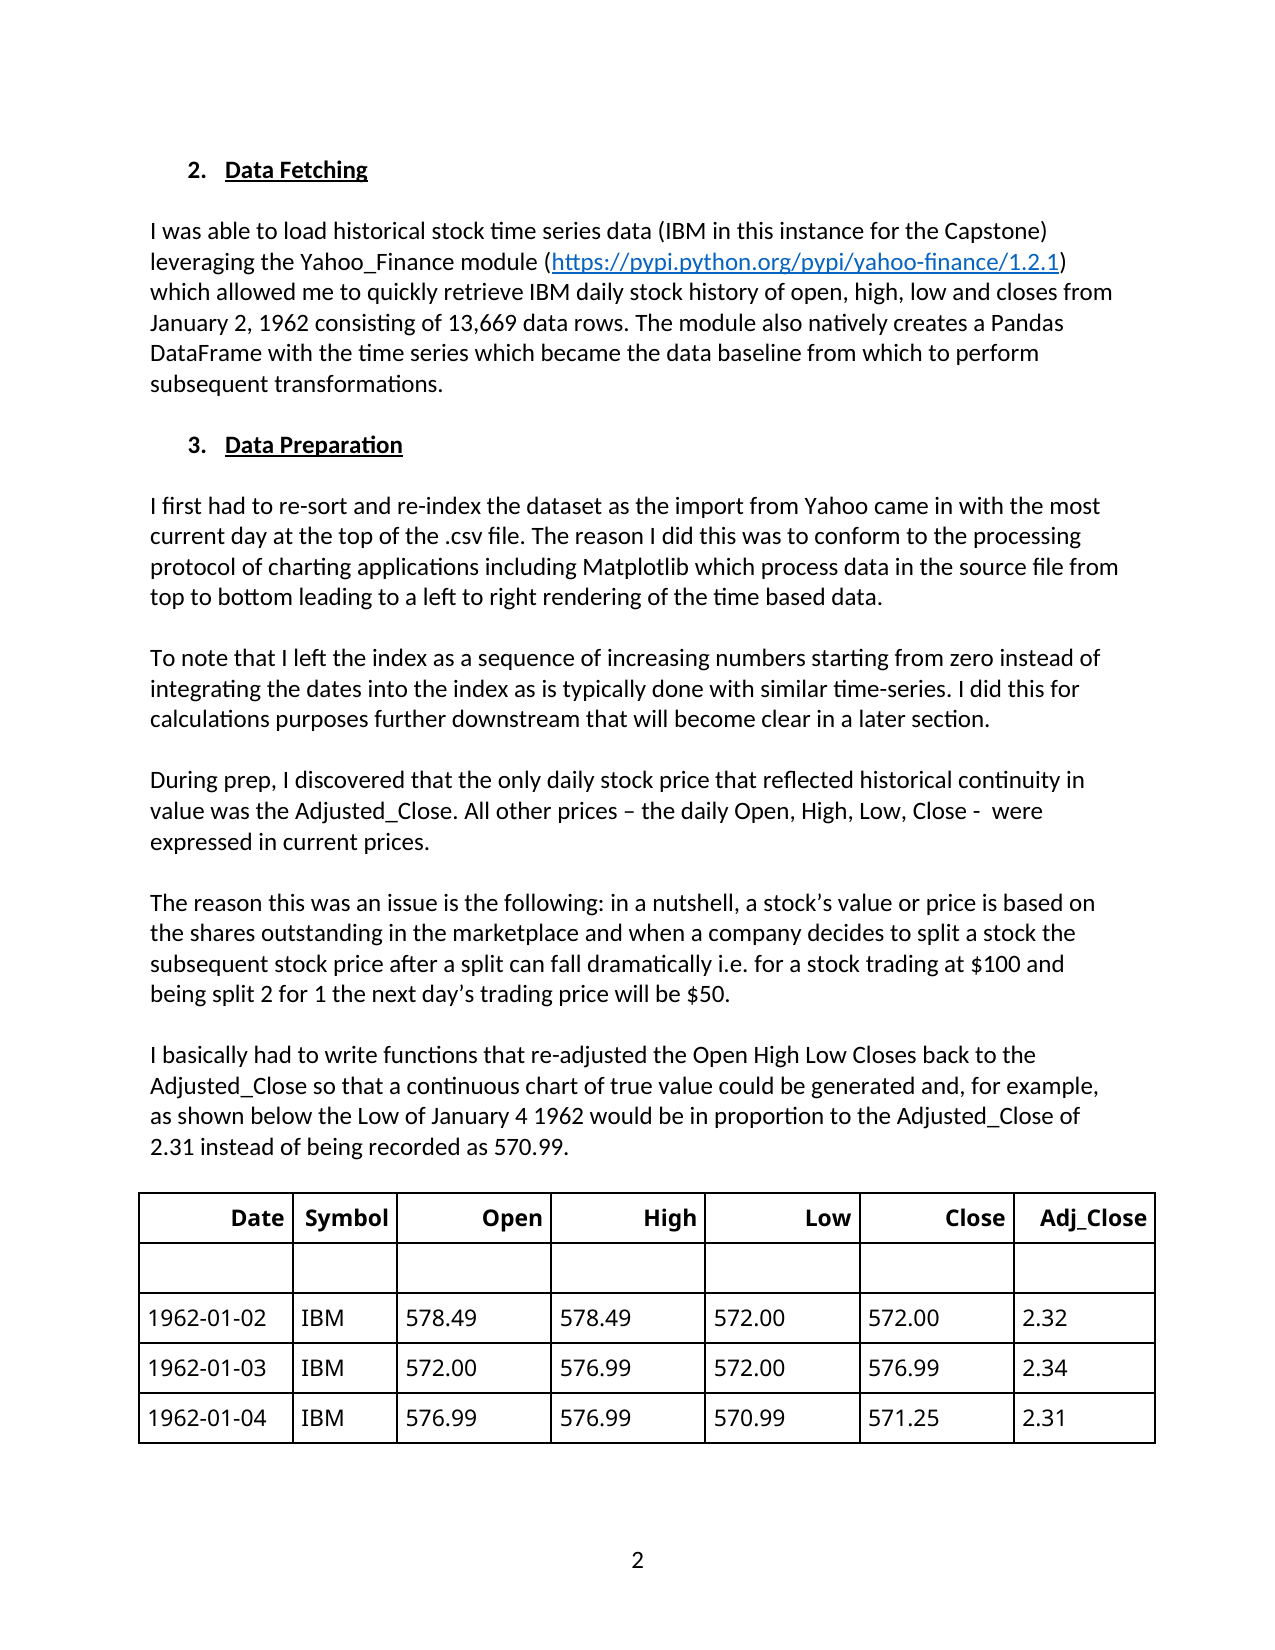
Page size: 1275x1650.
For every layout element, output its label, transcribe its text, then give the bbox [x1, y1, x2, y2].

text I was able to load historical stock time series data (IBM in this instance for the Capstone) leveraging the Yahoo_Finance module (https://pypi.python.org/pypi/yahoo-finance/1.2.1) which allowed me to quickly retrieve IBM daily stock history of open, high, low and closes from January 2, 1962 consisting of 13,669 data rows. The module also natively creates a Pandas DataFrame with the time series which became the data baseline from which to perform subsequent transformations. [150, 215, 1125, 398]
table_header Symbol [294, 1194, 396, 1242]
table_cell 570.99 [706, 1394, 859, 1442]
table_cell [140, 1244, 292, 1292]
table_cell 572.00 [861, 1294, 1013, 1342]
text During prep, I discovered that the only daily stock price that reflected historical continuity in value was the Adjusted_Close. All other prices – the daily Open, High, Low, Close - were expressed in current prices. [150, 765, 1125, 856]
table_cell 1962-01-03 [140, 1344, 292, 1392]
text To note that I left the index as a sequence of increasing numbers starting from zero instead of integrating the dates into the index as is typically done with similar time-series. I did this for calculations purposes further downstream that will become clear in a later section. [150, 643, 1125, 734]
table_header Open [398, 1194, 550, 1242]
table_cell 2.31 [1015, 1394, 1154, 1442]
table_cell 571.25 [861, 1394, 1013, 1442]
table_cell 572.00 [706, 1294, 859, 1342]
table_cell 576.99 [552, 1394, 704, 1442]
table_cell 2.32 [1015, 1294, 1154, 1342]
table_cell 2.34 [1015, 1344, 1154, 1392]
table_cell 578.49 [398, 1294, 550, 1342]
text I basically had to write functions that re-adjusted the Open High Low Closes back to the Adjusted_Close so that a continuous chart of true value could be generated and, for example, as shown below the Low of January 4 1962 would be in proportion to the Adjusted_Close of 2.31 instead of being recorded as 570.99. [150, 1039, 1125, 1161]
table_header High [552, 1194, 704, 1242]
table_header Date [140, 1194, 292, 1242]
table_cell IBM [294, 1394, 396, 1442]
list Data Fetching [187, 154, 1125, 185]
table_cell 1962-01-04 [140, 1394, 292, 1442]
table_cell 576.99 [398, 1394, 550, 1442]
table_header Adj_Close [1015, 1194, 1154, 1242]
table_cell [294, 1244, 396, 1292]
table_header Low [706, 1194, 859, 1242]
table_cell IBM [294, 1294, 396, 1342]
table_cell [861, 1244, 1013, 1292]
table_cell [706, 1244, 859, 1292]
table_cell 1962-01-02 [140, 1294, 292, 1342]
list Data Preparation [187, 429, 1125, 459]
table_header Close [861, 1194, 1013, 1242]
table_cell [1015, 1244, 1154, 1292]
table_cell 576.99 [552, 1344, 704, 1392]
table_cell 578.49 [552, 1294, 704, 1342]
table_cell 572.00 [398, 1344, 550, 1392]
text The reason this was an issue is the following: in a nutshell, a stock’s value or price is based on the shares outstanding in the marketplace and when a company decides to split a stock the subsequent stock price after a split can fall dramatically i.e. for a stock trading at $100 and being split 2 for 1 the next day’s trading price will be $50. [150, 887, 1125, 1009]
table_cell 572.00 [706, 1344, 859, 1392]
table_cell [552, 1244, 704, 1292]
table_cell [398, 1244, 550, 1292]
text I first had to re-sort and re-index the dataset as the import from Yahoo came in with the most current day at the top of the .csv file. The reason I did this was to conform to the processing protocol of charting applications including Matplotlib which process data in the source file from top to bottom leading to a left to right rendering of the time based data. [150, 490, 1125, 612]
table_cell 576.99 [861, 1344, 1013, 1392]
table_cell IBM [294, 1344, 396, 1392]
